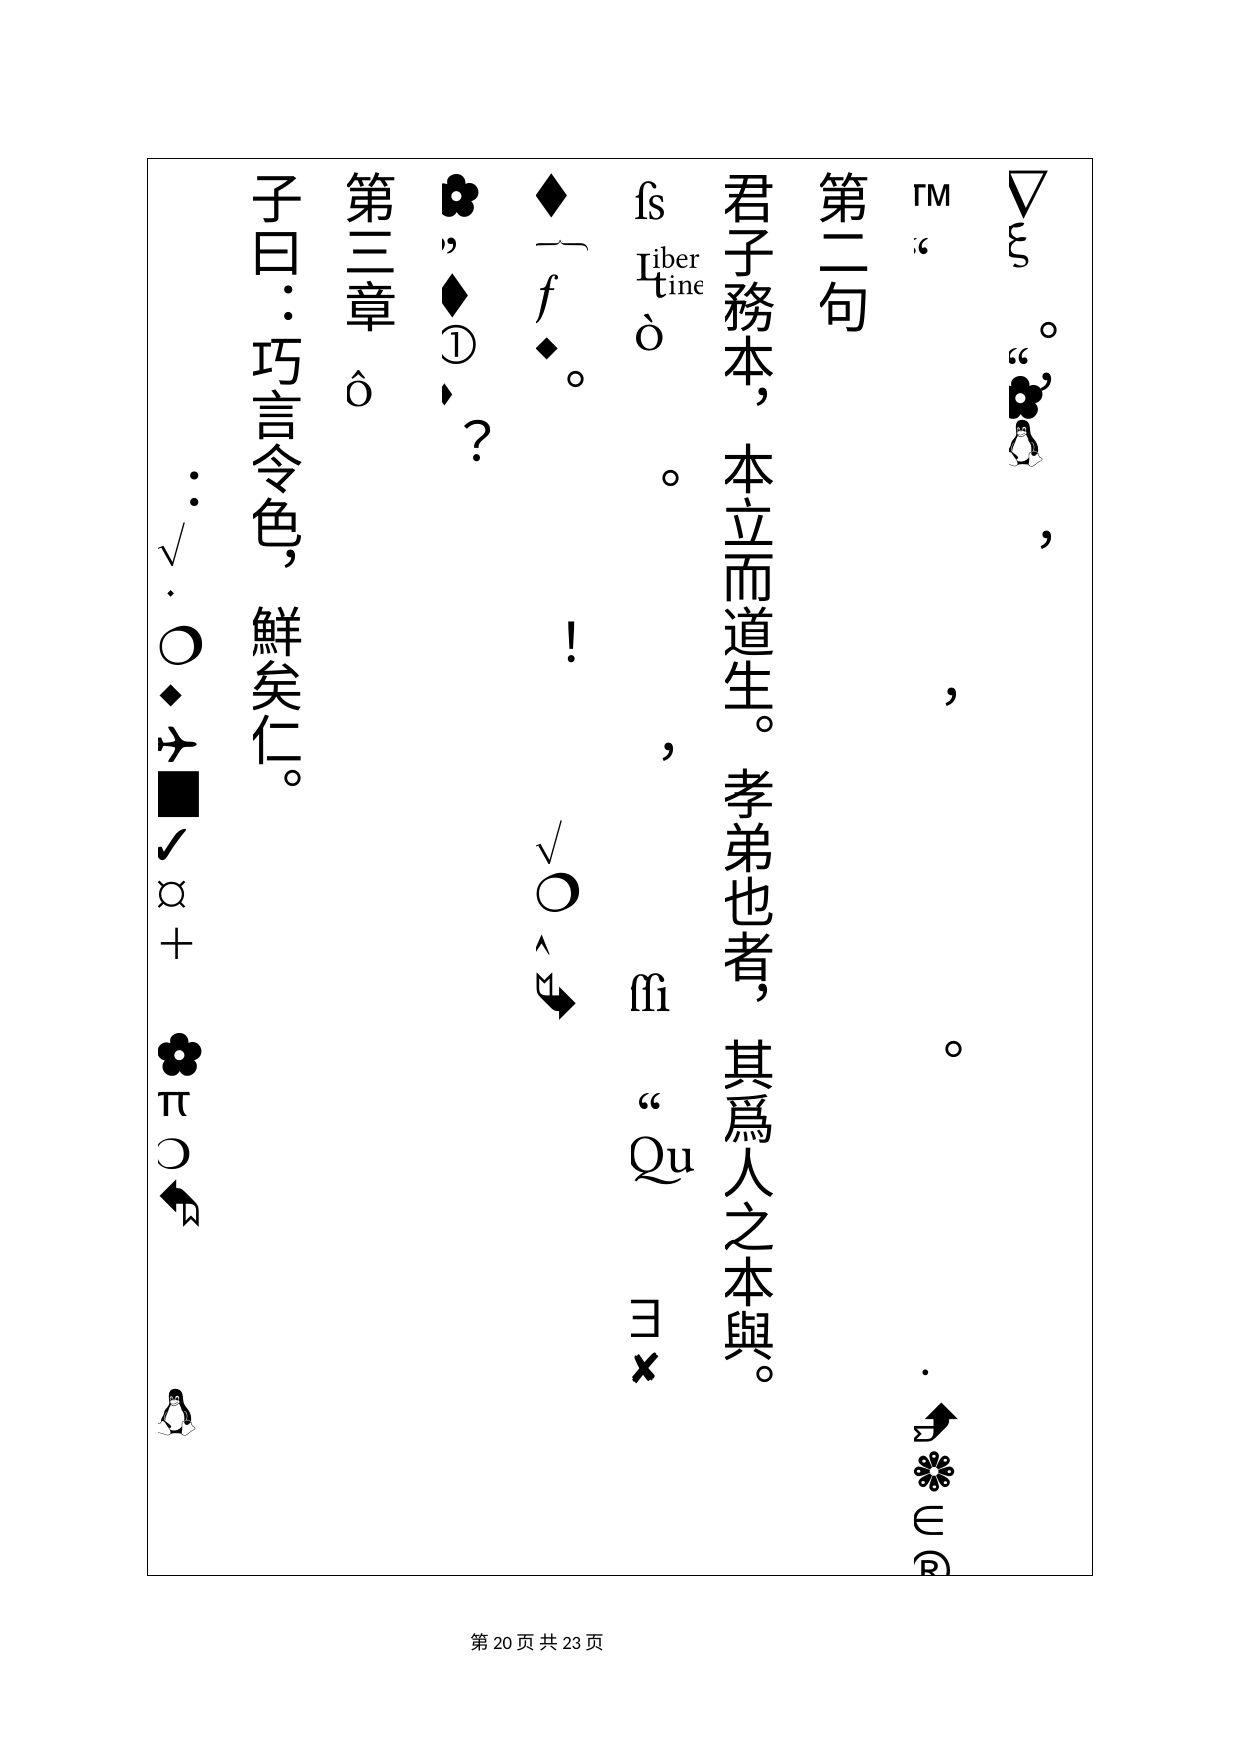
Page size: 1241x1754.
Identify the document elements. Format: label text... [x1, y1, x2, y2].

table_header 子曰：巧言令色，鮮矣仁。 [242, 159, 337, 1575]
table_header 君子務本，本立而道生。孝弟也者，其爲人之本與。 [714, 159, 809, 1575]
table_header 。， [620, 159, 714, 1575]
table_header 。！ [525, 159, 620, 1575]
table_header 第三章  [337, 159, 431, 1575]
table_header ？ [431, 159, 525, 1575]
table_header ： [148, 159, 242, 1575]
table_header ，。 [904, 159, 998, 1575]
table_header 。，， [998, 159, 1092, 1575]
table_header 第二句  [809, 159, 903, 1575]
